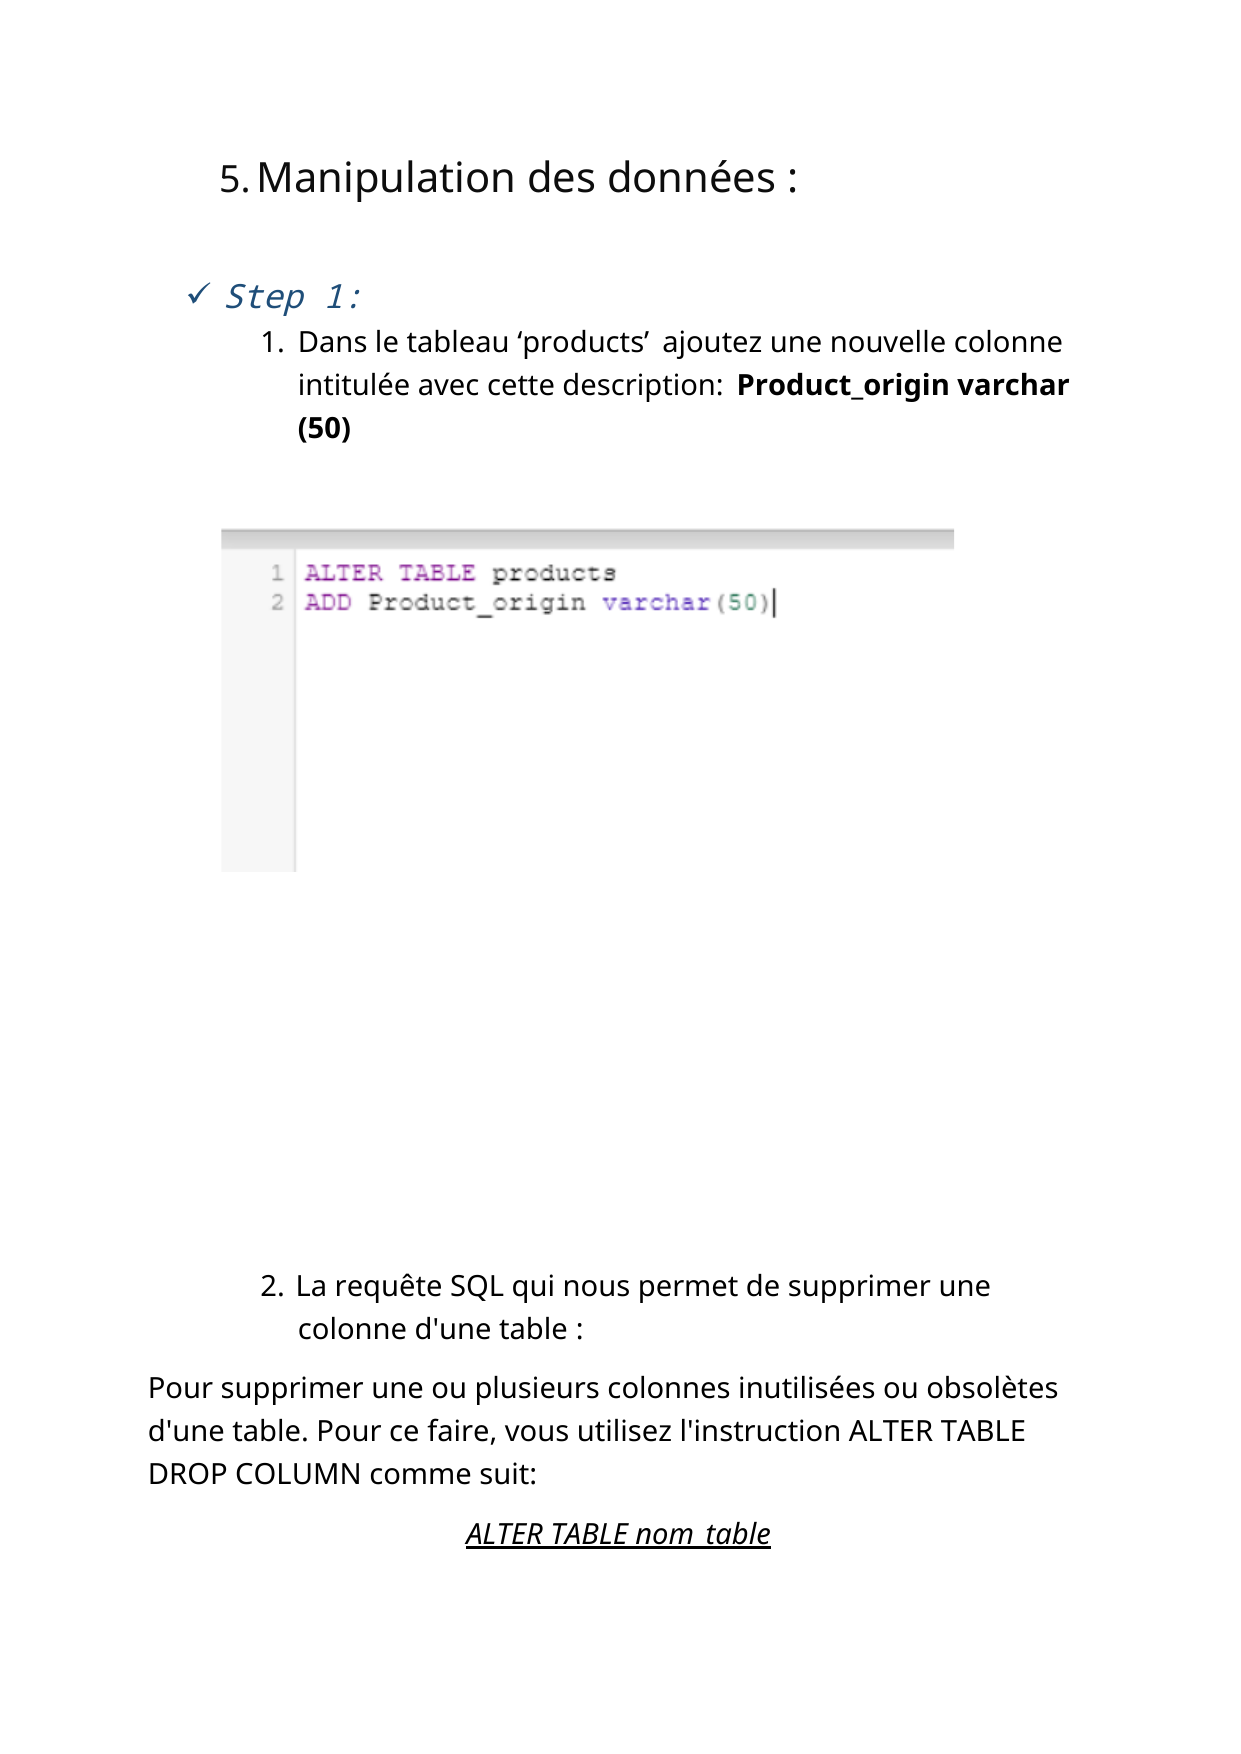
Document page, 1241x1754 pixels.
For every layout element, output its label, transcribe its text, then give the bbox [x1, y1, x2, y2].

list Manipulation des données : [219, 148, 1092, 204]
text Pour supprimer une ou plusieurs colonnes inutilisées ou obsolètes d'une table. Pour ce faire, vous utilisez l'instruction ALTER TABLE DROP COLUMN comme suit: [148, 1368, 1092, 1493]
list Step 1: [185, 272, 1092, 318]
list La requête SQL qui nous permet de supprimer une colonne d'une table : [260, 1266, 1092, 1348]
text ALTER TABLE nom_table [148, 1513, 1092, 1553]
picture [221, 521, 955, 872]
list Dans le tableau ‘products’ ajoutez une nouvelle colonne intitulée avec cette description: Product_origin varchar (50) [260, 321, 1092, 447]
